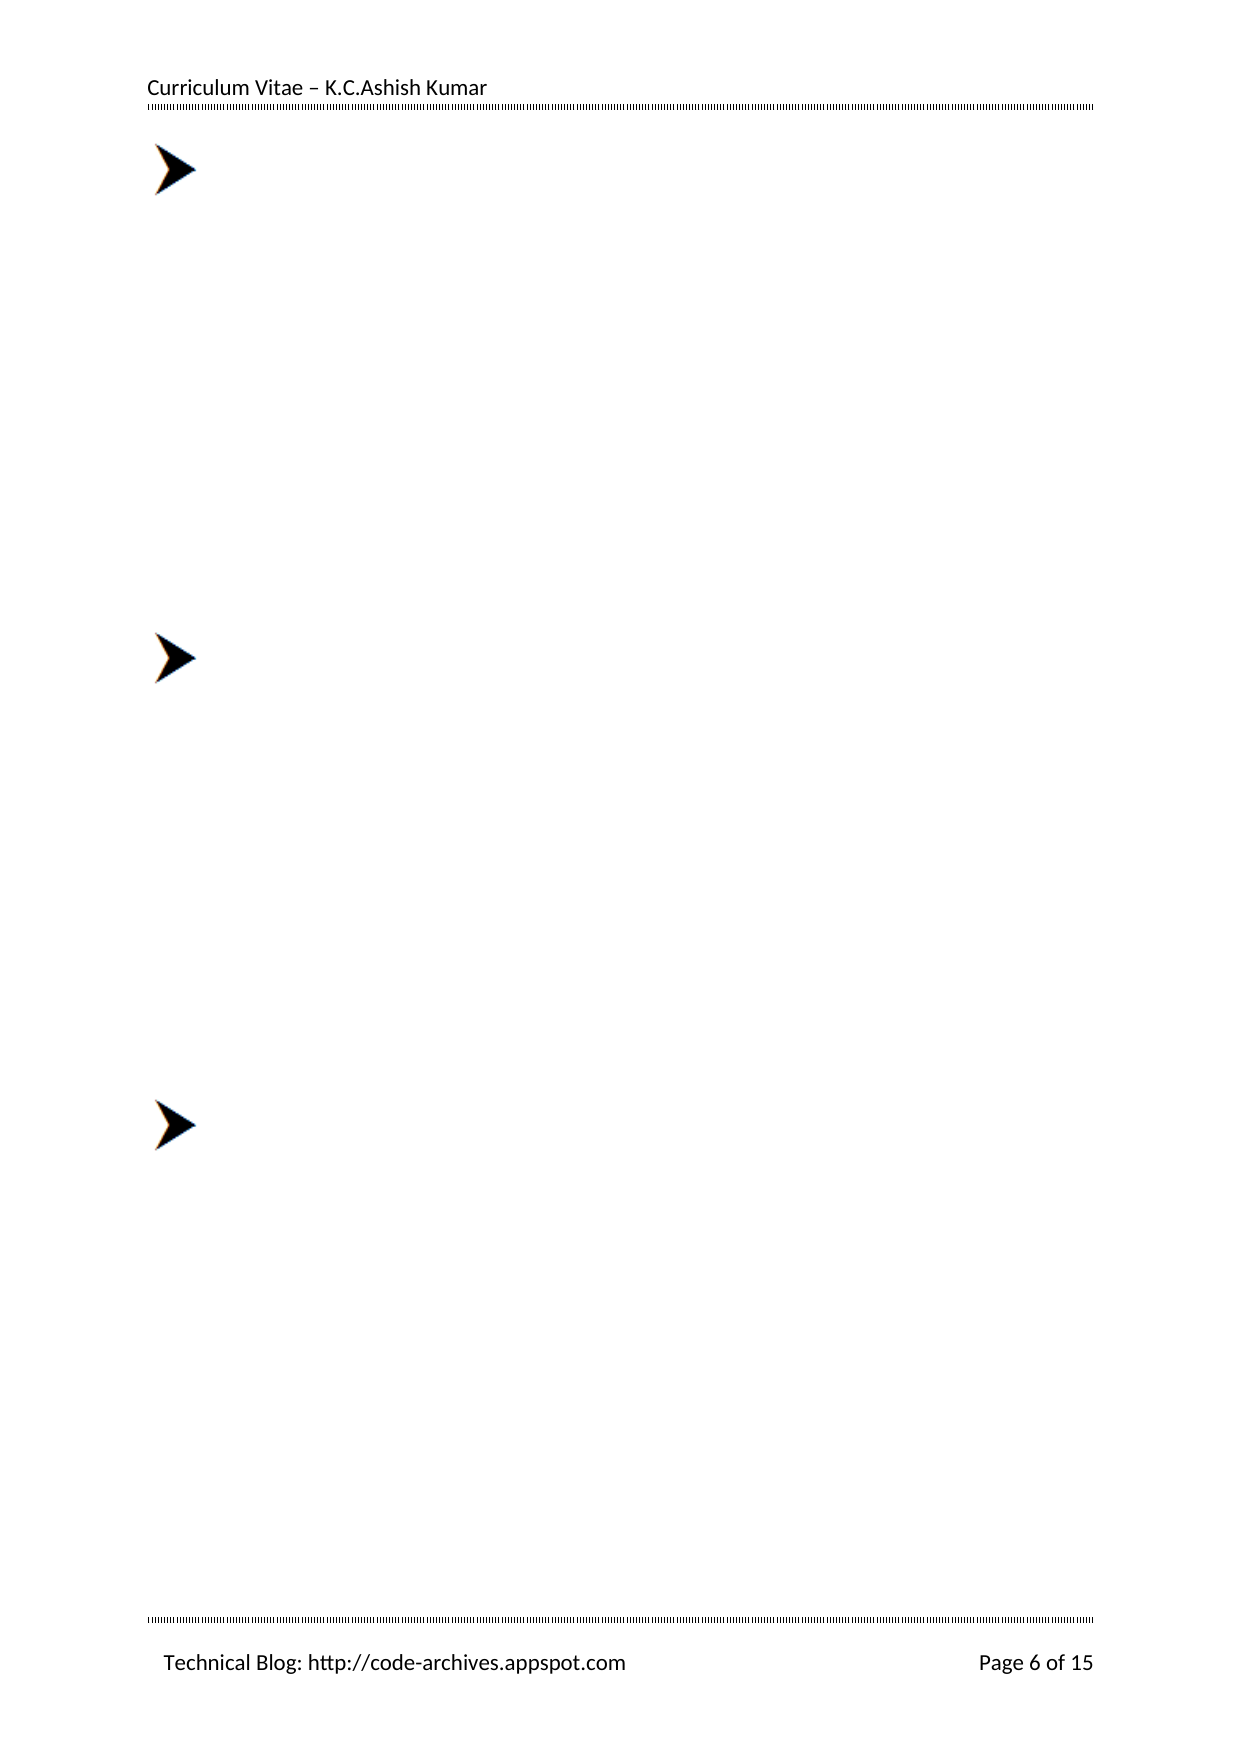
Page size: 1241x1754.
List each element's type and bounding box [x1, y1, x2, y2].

picture [146, 134, 204, 204]
picture [146, 623, 204, 692]
picture [146, 1090, 204, 1159]
